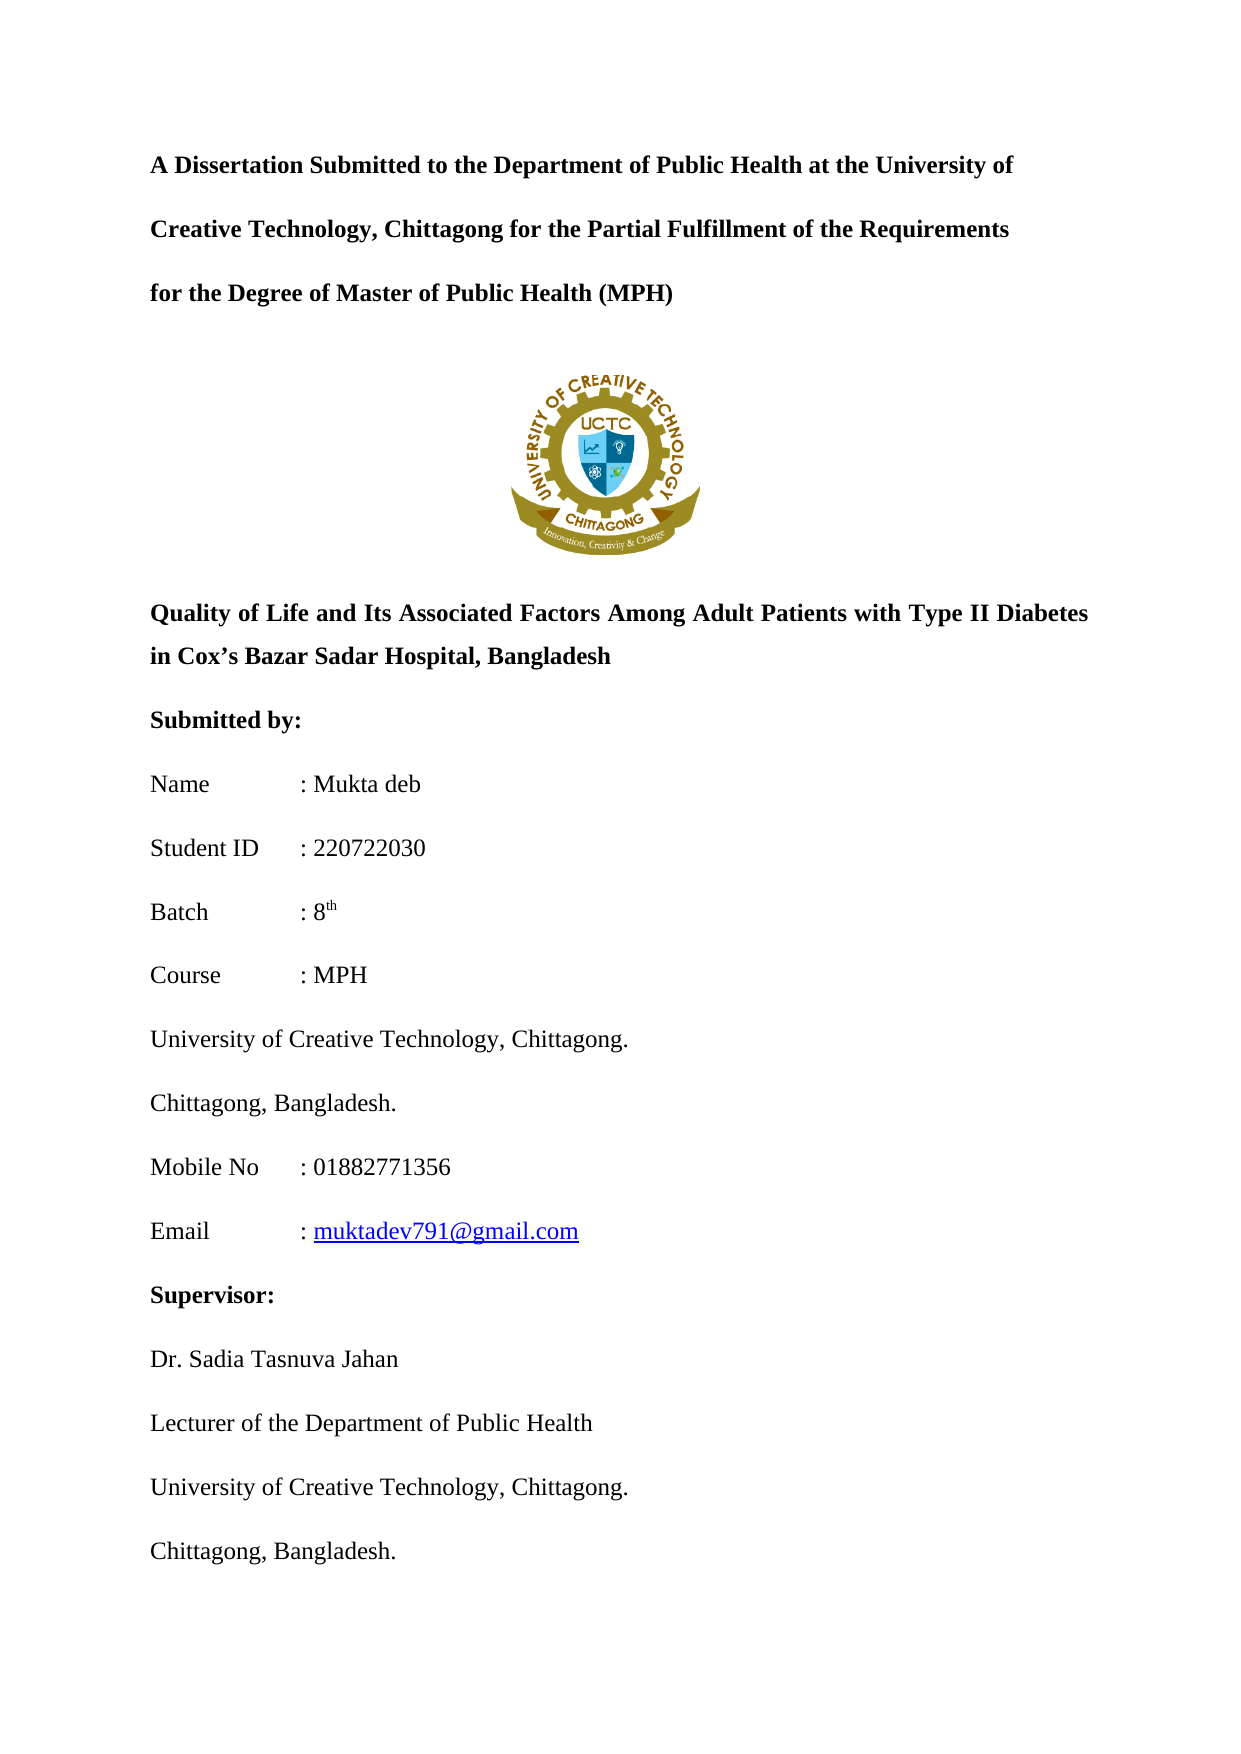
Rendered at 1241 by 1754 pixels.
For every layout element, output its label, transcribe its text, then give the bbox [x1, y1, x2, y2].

text Lecturer of the Department of Public Health [150, 1408, 1090, 1437]
text Dr. Sadia Tasnuva Jahan [150, 1344, 1090, 1373]
text Student ID : 220722030 [150, 833, 1090, 861]
text Email : muktadev791@gmail.com [150, 1216, 1090, 1245]
text Course : MPH [150, 961, 1090, 989]
text Batch : 8th [150, 897, 1090, 925]
text Creative Technology, Chittagong for the Partial Fulfillment of the Requirements [150, 214, 1090, 243]
text A Dissertation Submitted to the Department of Public Health at the University of [150, 150, 1090, 179]
text Submitted by: [150, 705, 1090, 733]
text Chittagong, Bangladesh. [150, 1536, 1090, 1565]
text Mobile No : 01882771356 [150, 1152, 1090, 1181]
text Name : Mukta deb [150, 769, 1090, 797]
text University of Creative Technology, Chittagong. [150, 1472, 1090, 1501]
text Supervisor: [150, 1280, 1090, 1309]
text Chittagong, Bangladesh. [150, 1088, 1090, 1117]
text Quality of Life and Its Associated Factors Among Adult Patients with Type II Diabetes in Cox’s Bazar Sadar Hospital, Bangladesh [150, 598, 1090, 669]
text University of Creative Technology, Chittagong. [150, 1024, 1090, 1053]
text for the Degree of Master of Public Health (MPH) [150, 278, 1090, 307]
picture [509, 375, 699, 553]
